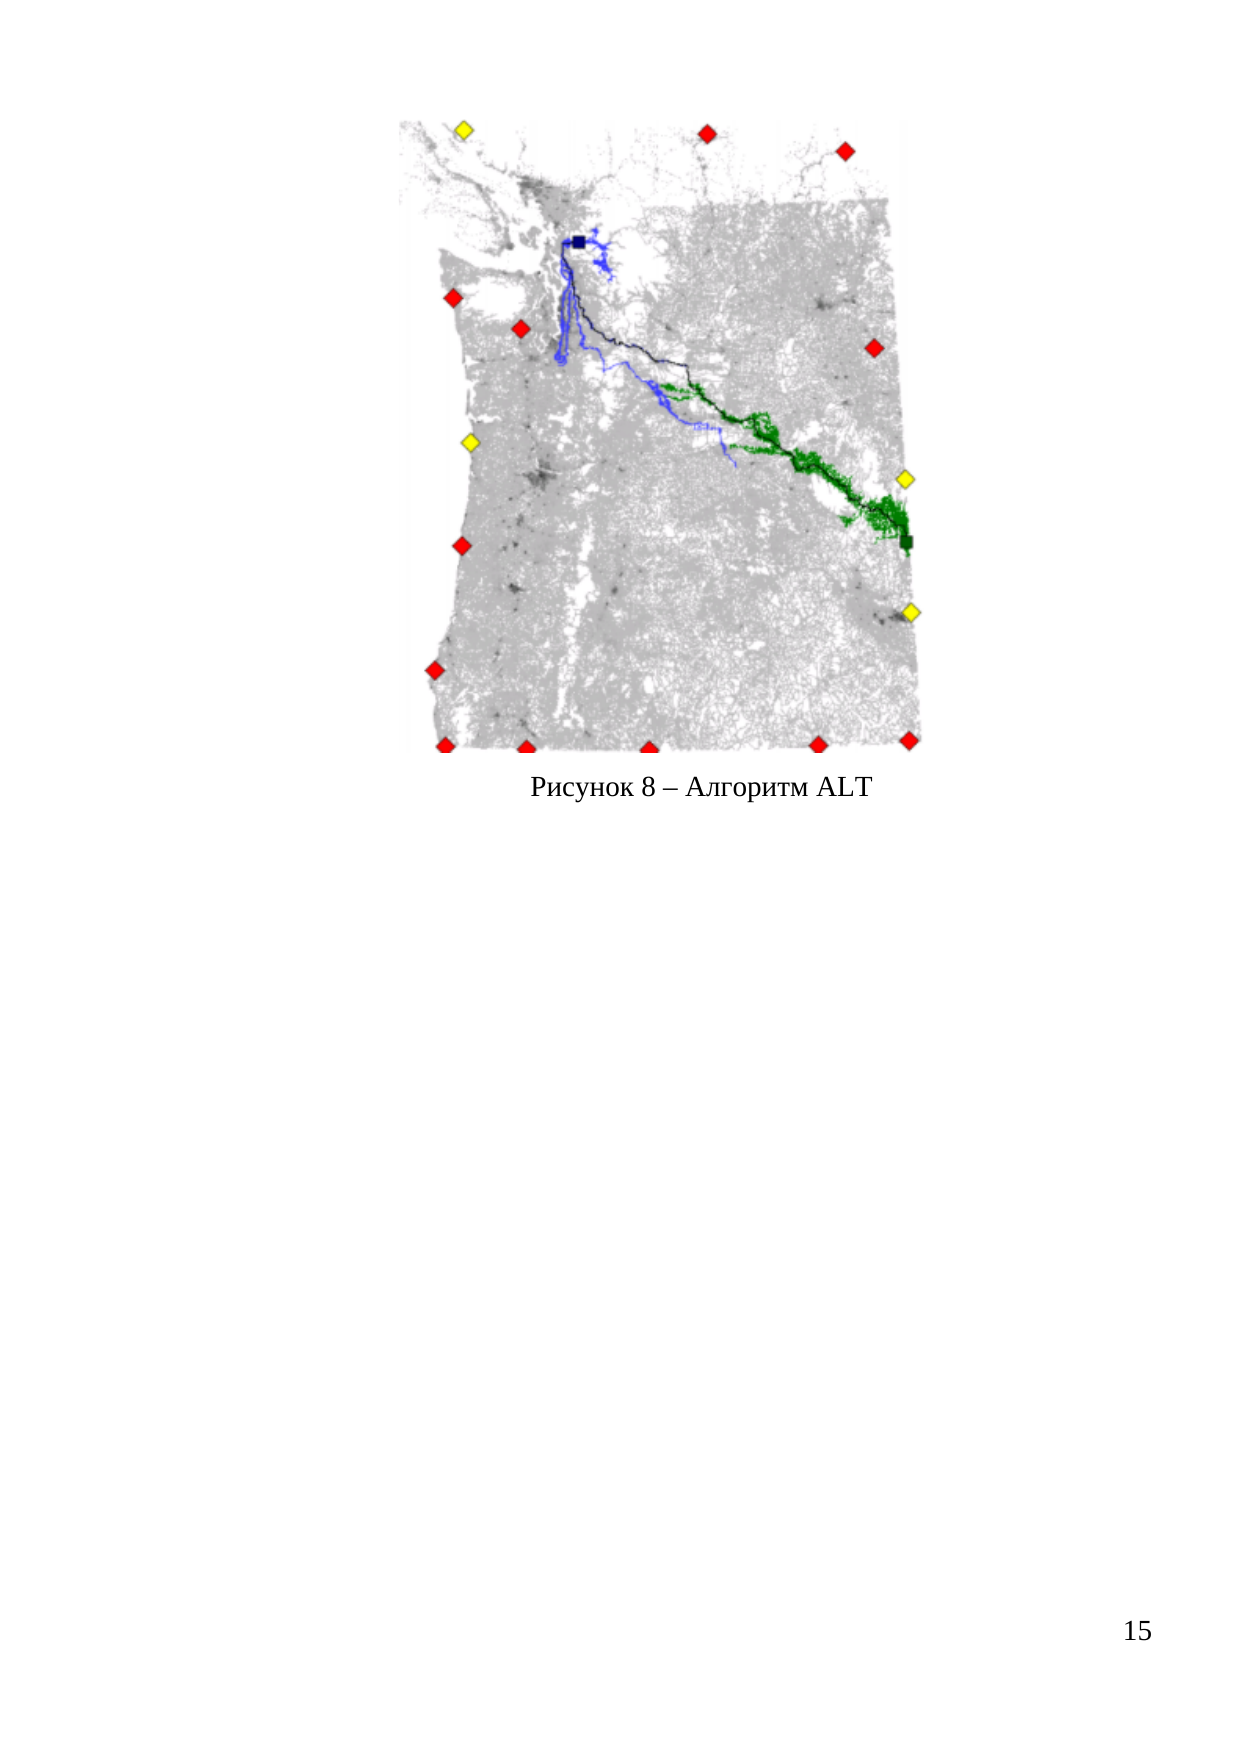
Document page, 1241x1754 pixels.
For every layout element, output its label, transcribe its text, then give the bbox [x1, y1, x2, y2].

picture [398, 118, 930, 753]
title Рисунок 8 – Алгоритм ALT [177, 769, 1152, 803]
